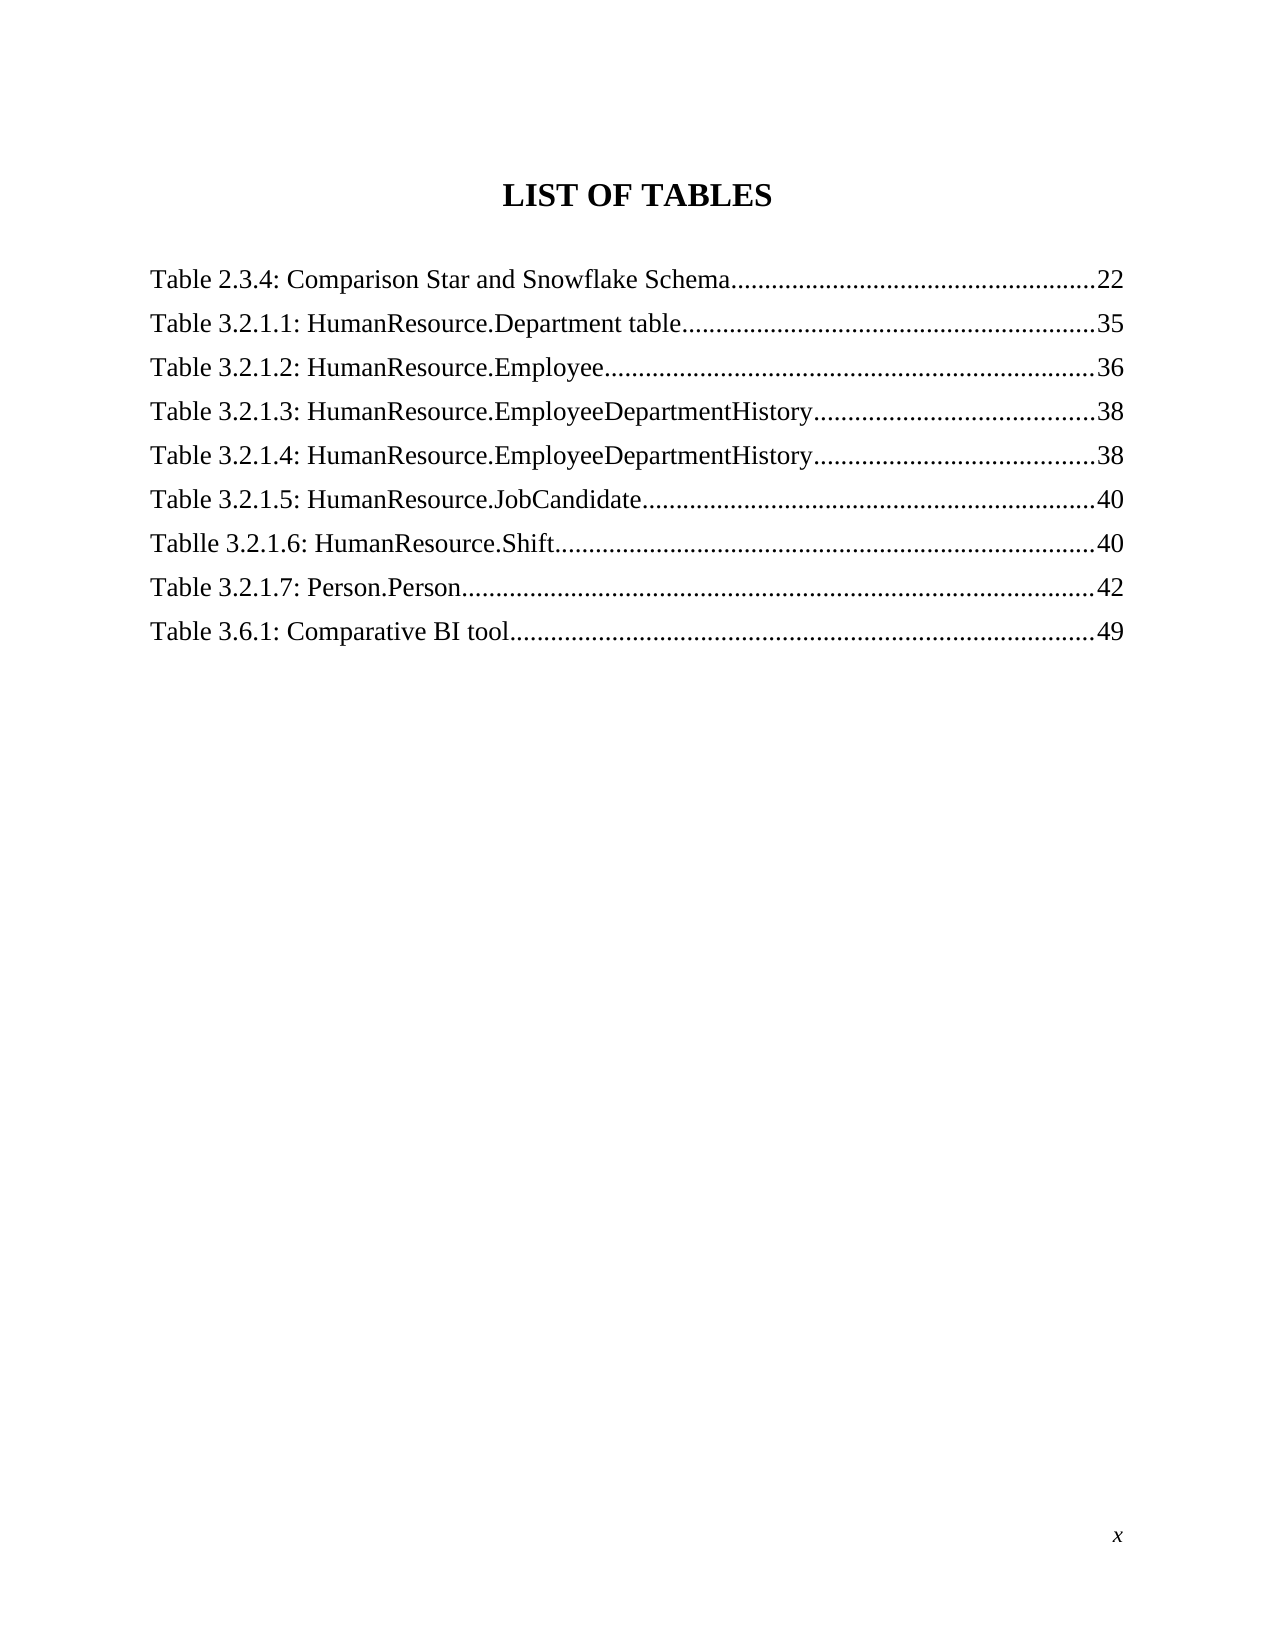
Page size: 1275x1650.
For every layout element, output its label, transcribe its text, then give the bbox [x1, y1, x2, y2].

subtitle LIST OF TABLES [150, 175, 1125, 213]
